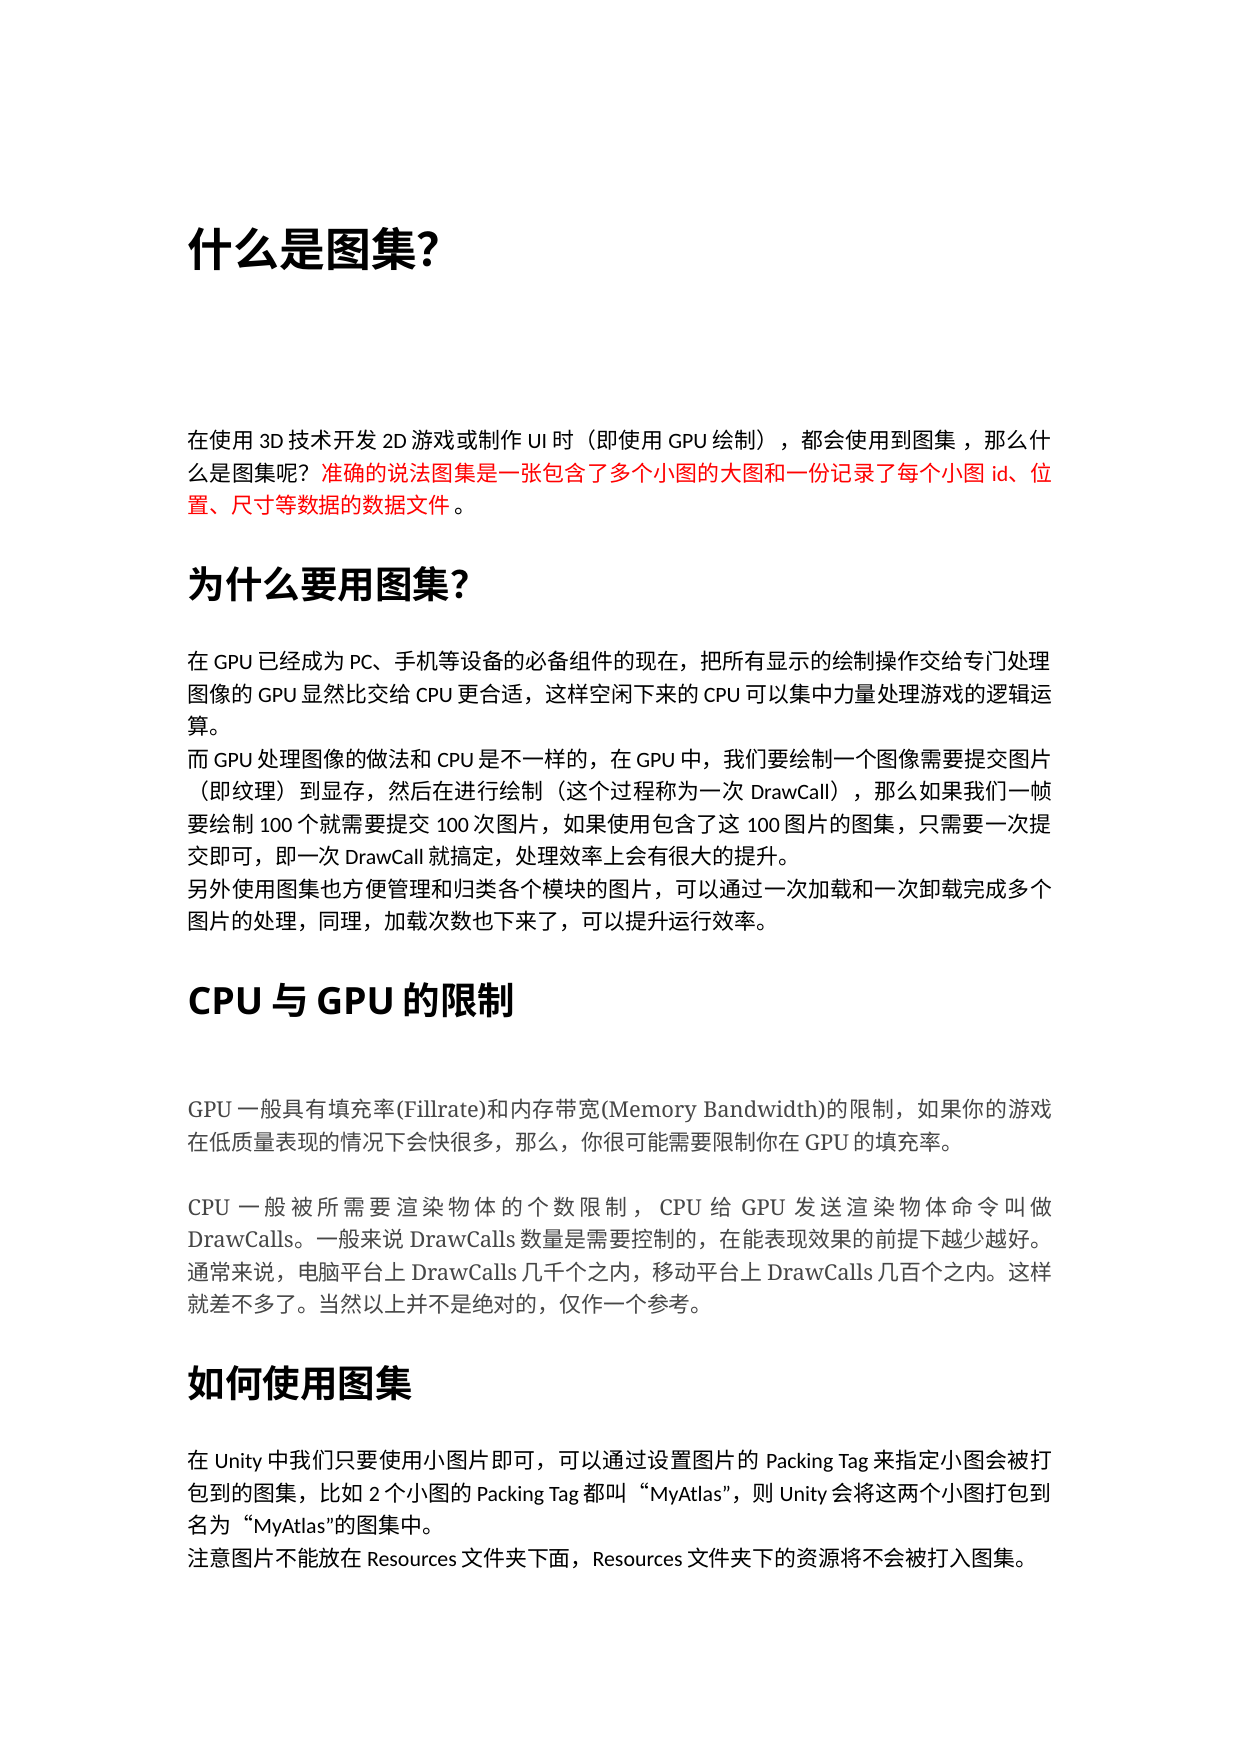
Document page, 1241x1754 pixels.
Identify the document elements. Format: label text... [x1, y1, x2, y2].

subtitle 什么是图集？ [187, 197, 1053, 295]
text 在GPU已经成为PC、手机等设备的必备组件的现在，把所有显示的绘制操作交给专门处理图像的GPU显然比交给CPU更合适，这样空闲下来的CPU可以集中力量处理游戏的逻辑运算。 [187, 644, 1053, 741]
text 而GPU处理图像的做法和CPU是不一样的，在GPU中，我们要绘制一个图像需要提交图片（即纹理）到显存，然后在进行绘制（这个过程称为一次DrawCall），那么如果我们一帧要绘制100个就需要提交100次图片，如果使用包含了这100图片的图集，只需要一次提交即可，即一次DrawCall就搞定，处理效率上会有很大的提升。 [187, 741, 1053, 871]
subtitle 为什么要用图集？ [187, 549, 1053, 614]
text 在Unity中我们只要使用小图片即可，可以通过设置图片的Packing Tag来指定小图会被打包到的图集，比如2个小图的Packing Tag都叫“MyAtlas”，则Unity会将这两个小图打包到名为“MyAtlas”的图集中。 [187, 1443, 1053, 1540]
subtitle 如何使用图集 [187, 1349, 1053, 1414]
text 另外使用图集也方便管理和归类各个模块的图片，可以通过一次加载和一次卸载完成多个图片的处理，同理，加载次数也下来了，可以提升运行效率。 [187, 871, 1053, 936]
text 注意图片不能放在Resources文件夹下面，Resources文件夹下的资源将不会被打入图集。 [187, 1540, 1053, 1573]
text GPU一般具有填充率(Fillrate)和内存带宽(Memory Bandwidth)的限制，如果你的游戏在低质量表现的情况下会快很多，那么，你很可能需要限制你在GPU的填充率。 [187, 1092, 1053, 1157]
subtitle CPU与GPU的限制 [187, 965, 1053, 1030]
text 在使用3D技术开发2D游戏或制作UI时（即使用GPU绘制），都会使用到图集 ，那么什么是图集呢？准确的说法图集是一张包含了多个小图的大图和一份记录了每个小图id、位置、尺寸等数据的数据文件 。 [187, 423, 1053, 520]
text CPU一般被所需要渲染物体的个数限制，CPU给GPU发送渲染物体命令叫做DrawCalls。一般来说DrawCalls数量是需要控制的，在能表现效果的前提下越少越好。通常来说，电脑平台上DrawCalls几千个之内，移动平台上DrawCalls几百个之内。这样就差不多了。当然以上并不是绝对的，仅作一个参考。 [187, 1189, 1053, 1319]
